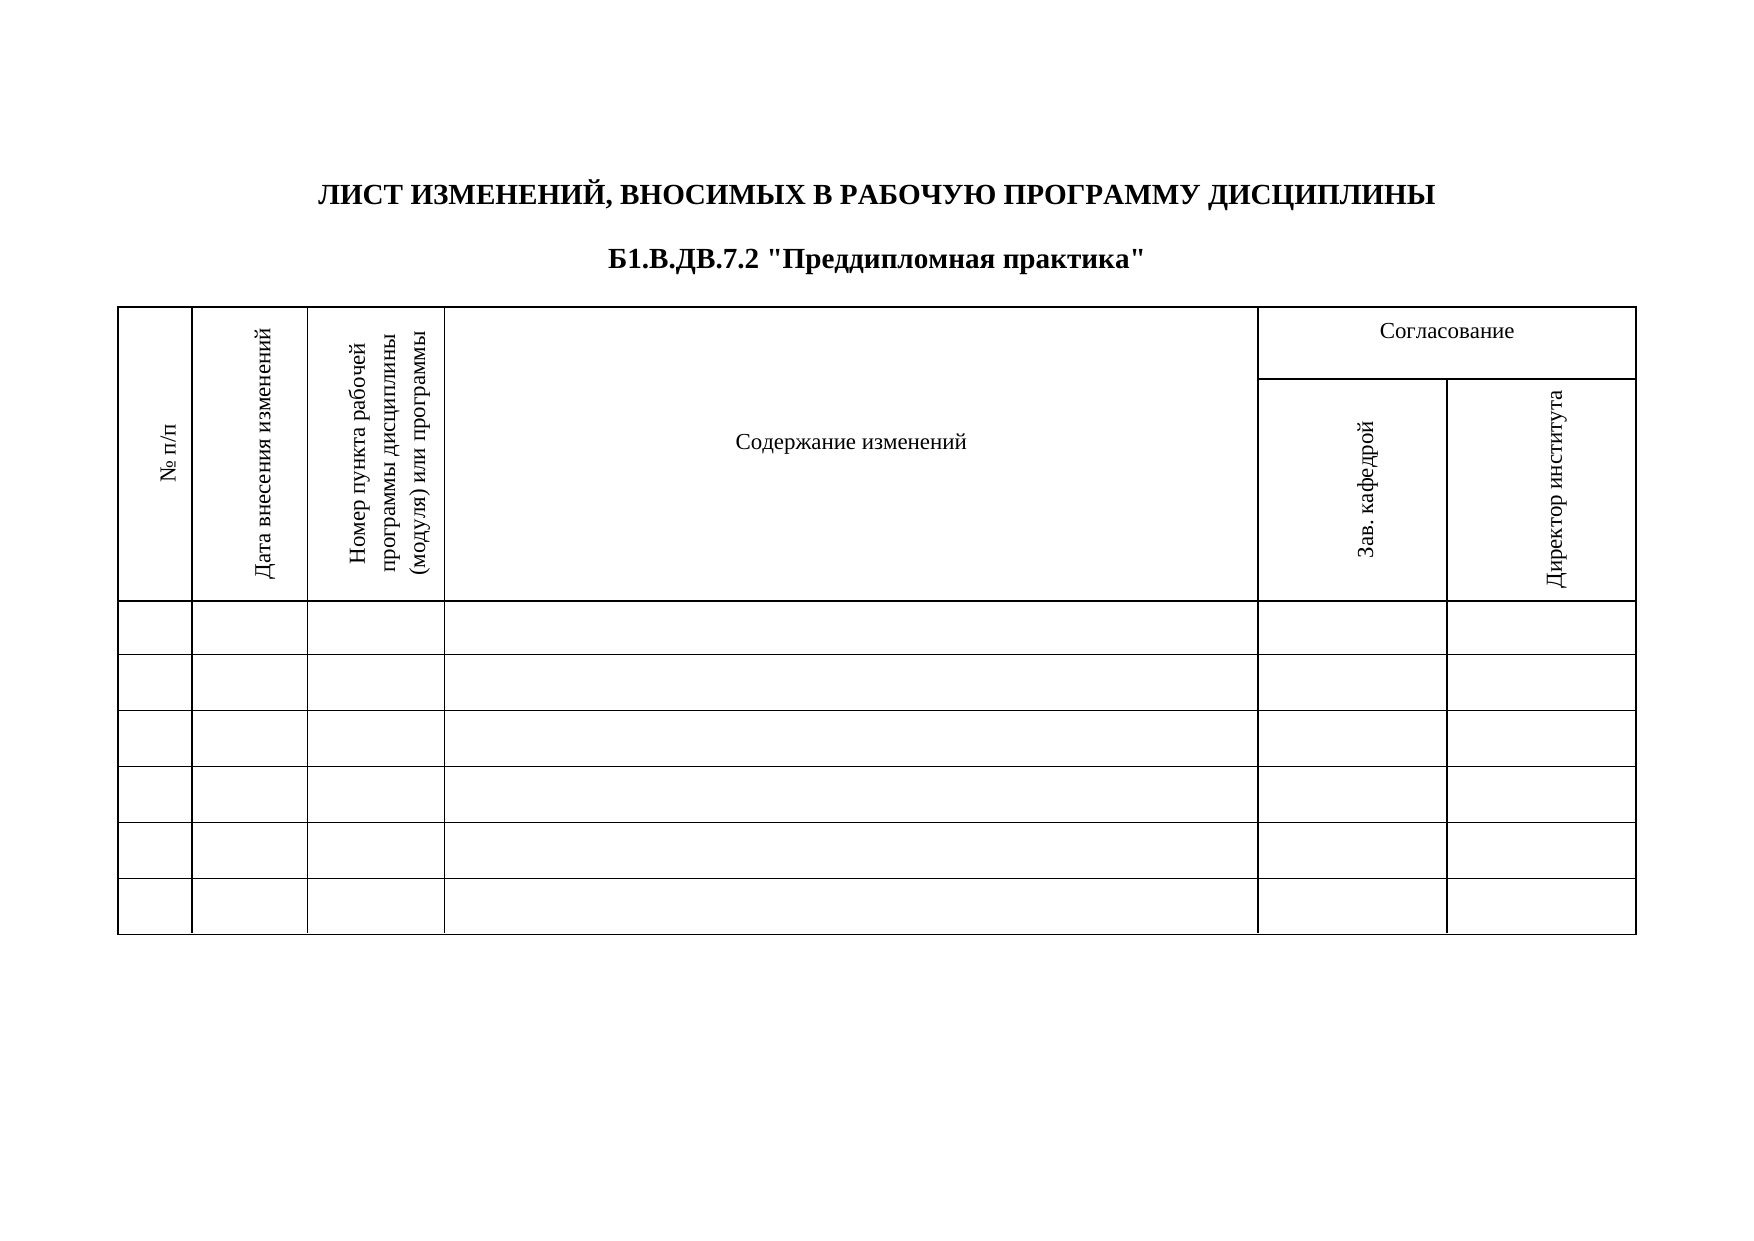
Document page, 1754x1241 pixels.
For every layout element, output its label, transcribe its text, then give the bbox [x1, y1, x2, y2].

table_cell Директор института [1448, 380, 1635, 600]
table_cell [445, 602, 1257, 654]
table_cell [1448, 655, 1635, 710]
table_cell [308, 879, 444, 933]
table_cell [193, 879, 307, 933]
table_cell [119, 655, 191, 710]
table_cell [1259, 602, 1446, 654]
table_cell [119, 602, 191, 654]
table_header Согласование [1259, 308, 1635, 378]
table_cell [119, 711, 191, 766]
table_cell [193, 711, 307, 766]
table_cell [1448, 602, 1635, 654]
table_cell [445, 823, 1257, 877]
table_cell [119, 879, 191, 933]
table_cell [308, 767, 444, 822]
table_cell [119, 823, 191, 877]
table_cell [193, 655, 307, 710]
table_cell [1259, 767, 1446, 822]
table_cell [1259, 655, 1446, 710]
table_cell [193, 602, 307, 654]
table_cell [445, 767, 1257, 822]
text ЛИСТ ИЗМЕНЕНИЙ, ВНОСИМЫХ В РАБОЧУЮ ПРОГРАММУ ДИСЦИПЛИНЫ [118, 177, 1636, 211]
table_cell [193, 767, 307, 822]
table_header Номер пункта рабочей программы дисциплины (модуля) или программы практики [308, 308, 444, 600]
table_cell [445, 879, 1257, 933]
table_cell [308, 655, 444, 710]
table_cell [1259, 879, 1446, 933]
table_header № п/п [119, 308, 191, 600]
table_cell [119, 767, 191, 822]
table_header Содержание изменений [445, 308, 1257, 600]
table_cell [1448, 711, 1635, 766]
table_cell [445, 711, 1257, 766]
table_cell Зав. кафедрой [1259, 380, 1446, 600]
table_cell [308, 602, 444, 654]
text Б1.В.ДВ.7.2 "Преддипломная практика" [118, 242, 1636, 275]
table_cell [308, 823, 444, 877]
table_cell [193, 823, 307, 877]
table_header Дата внесения изменений [193, 308, 307, 600]
table_cell [1448, 879, 1635, 933]
table_cell [1259, 823, 1446, 877]
table_cell [308, 711, 444, 766]
table_cell [1259, 711, 1446, 766]
table_cell [1448, 767, 1635, 822]
table_cell [445, 655, 1257, 710]
table_cell [1448, 823, 1635, 877]
